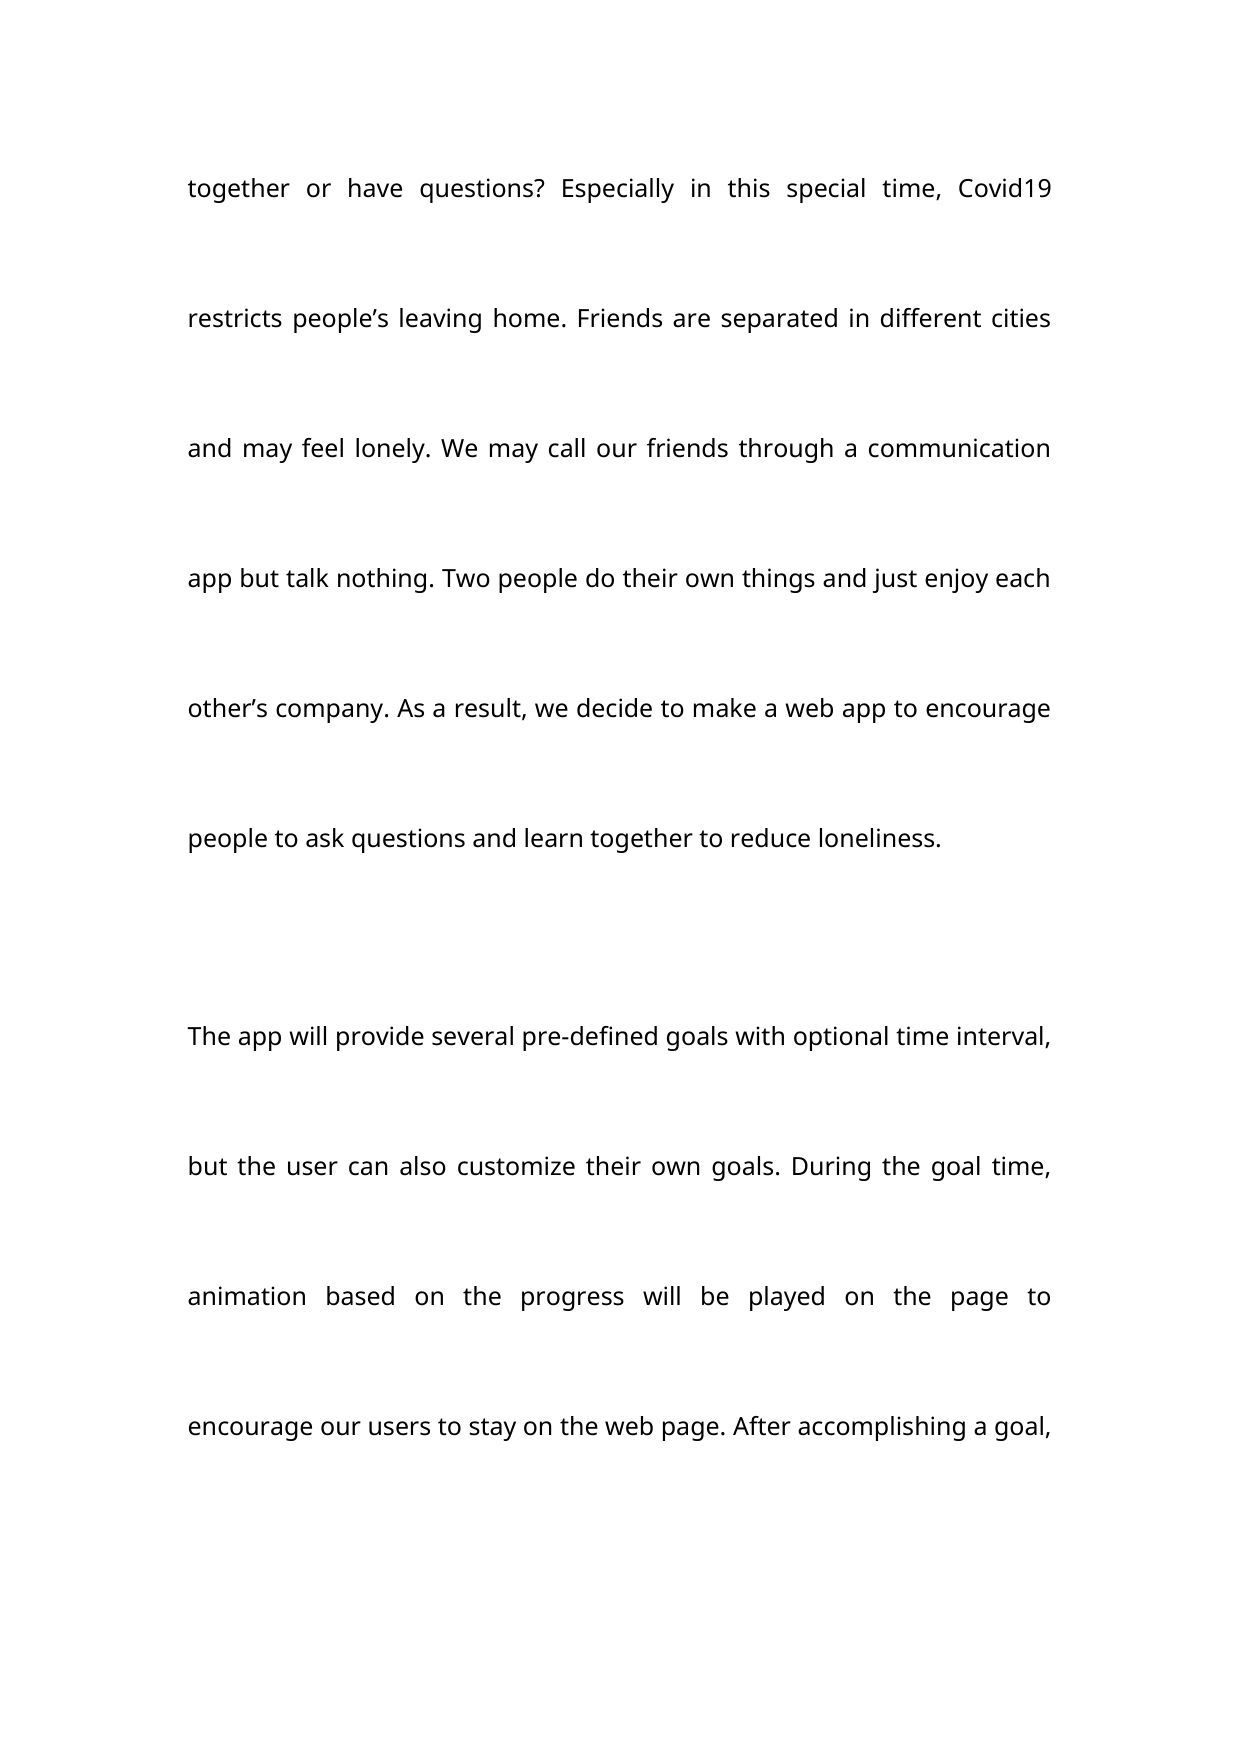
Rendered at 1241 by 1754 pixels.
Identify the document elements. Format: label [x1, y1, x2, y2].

text [187, 156, 1053, 871]
text [187, 1004, 1053, 1459]
